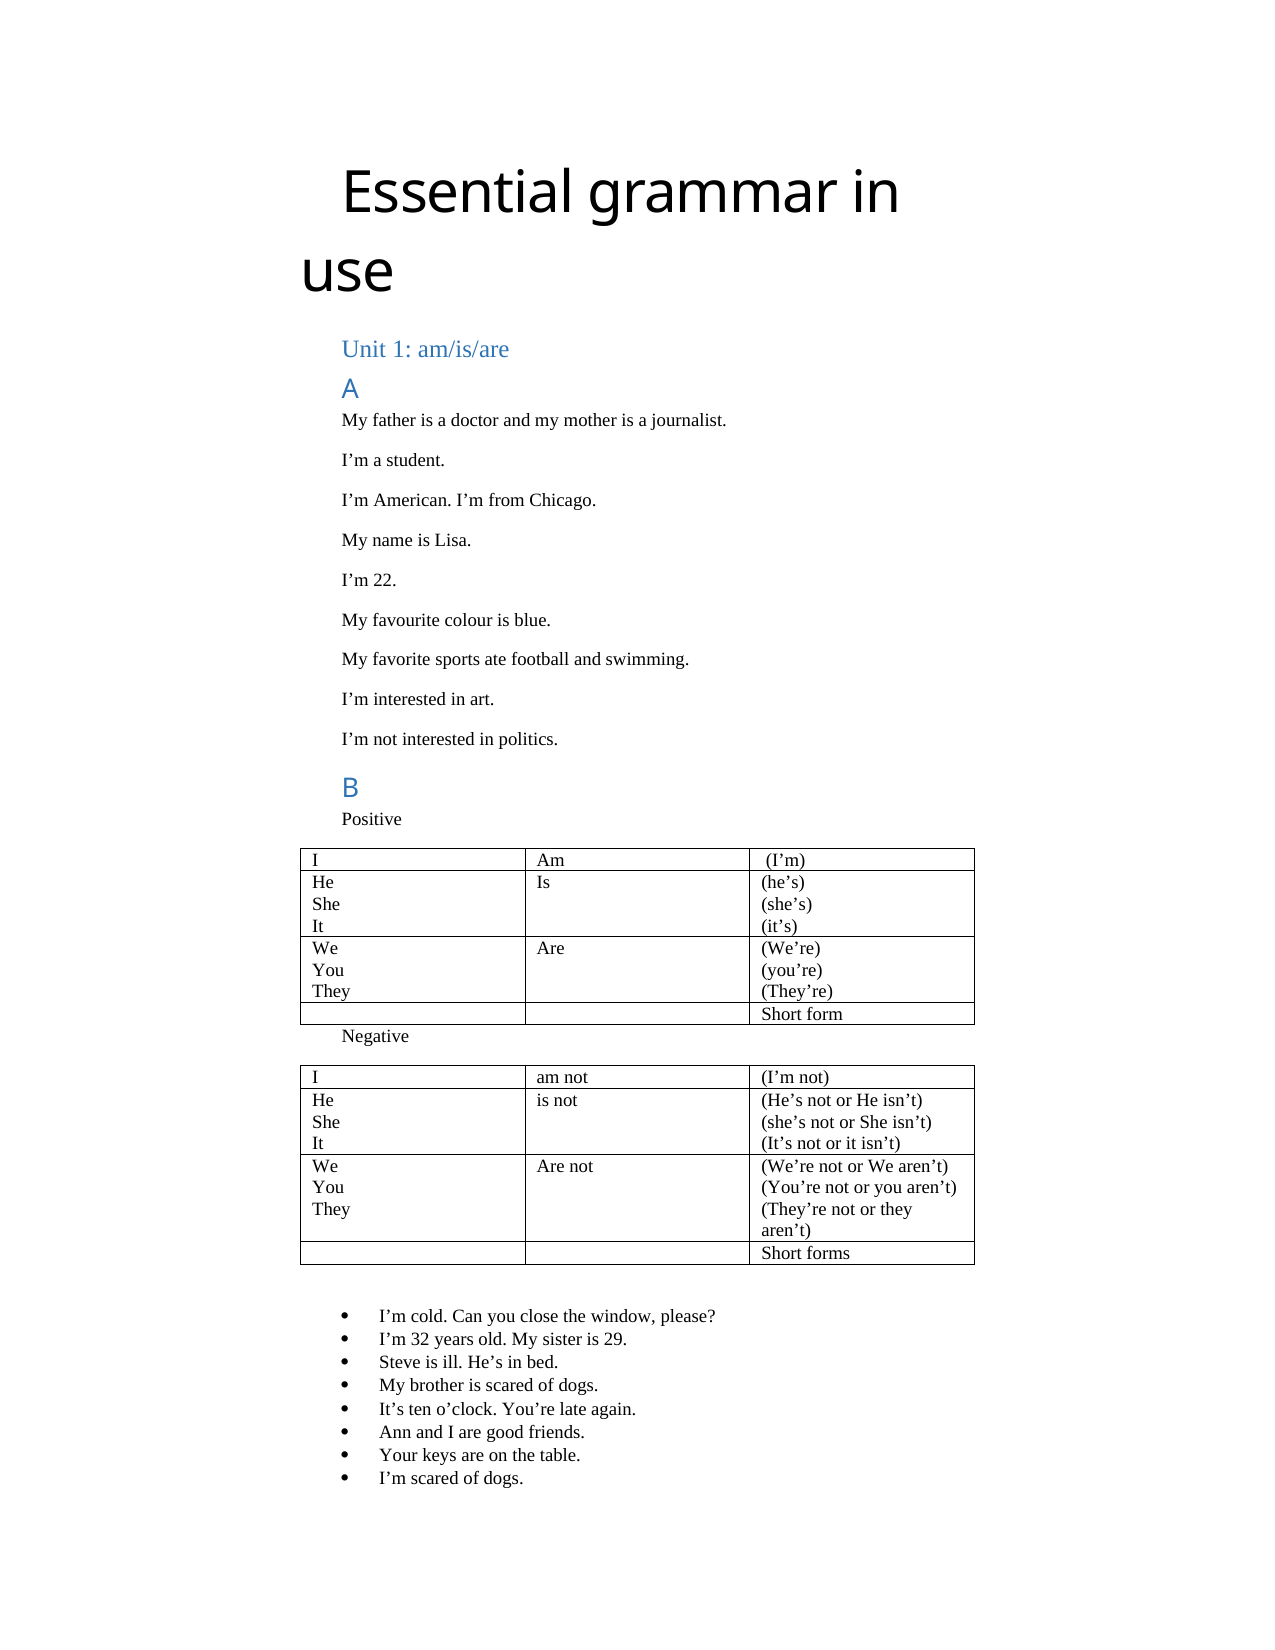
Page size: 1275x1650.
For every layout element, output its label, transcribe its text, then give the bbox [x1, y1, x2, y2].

table_cell Are not [526, 1155, 749, 1241]
list Your keys are on the table. [341, 1444, 975, 1465]
list My brother is scared of dogs. [341, 1374, 975, 1396]
table_cell We You They [301, 1155, 525, 1241]
text My favourite colour is blue. [300, 608, 975, 630]
table_cell Are [526, 937, 749, 1002]
table_cell Is [526, 871, 749, 936]
title Essential grammar in use [300, 150, 975, 309]
table_cell Short forms [750, 1242, 974, 1263]
list Steve is ill. He’s in bed. [341, 1351, 975, 1372]
subtitle A [300, 369, 975, 406]
list I’m scared of dogs. [341, 1467, 975, 1489]
table_cell (he’s) (she’s) (it’s) [750, 871, 974, 936]
table_header am not [526, 1066, 749, 1088]
table_cell (We’re) (you’re) (They’re) [750, 937, 974, 1002]
table_cell [301, 1003, 525, 1024]
table_cell He She It [301, 871, 525, 936]
list Ann and I are good friends. [341, 1421, 975, 1442]
table_cell [526, 1242, 749, 1263]
text My favorite sports ate football and swimming. [300, 648, 975, 670]
text I’m 22. [300, 568, 975, 590]
table_header Am [526, 849, 749, 870]
list It’s ten o’clock. You’re late again. [341, 1397, 975, 1419]
list I’m 32 years old. My sister is 29. [341, 1328, 975, 1349]
list I’m cold. Can you close the window, please? [341, 1304, 975, 1326]
table_header I [301, 1066, 525, 1088]
text I’m interested in art. [300, 688, 975, 710]
table_cell (We’re not or We aren’t) (You’re not or you aren’t) (They’re not or they aren’t) [750, 1155, 974, 1241]
text My father is a doctor and my mother is a journalist. [300, 409, 975, 431]
table_cell [526, 1003, 749, 1024]
text My name is Lisa. [300, 529, 975, 550]
text Negative [300, 1025, 975, 1047]
table_cell He She It [301, 1089, 525, 1154]
subtitle B [300, 768, 975, 805]
table_header (I’m) [750, 849, 974, 870]
table_header (I’m not) [750, 1066, 974, 1088]
text I’m a student. [300, 449, 975, 470]
table_cell Short form [750, 1003, 974, 1024]
text I’m American. I’m from Chicago. [300, 489, 975, 510]
text Positive [300, 808, 975, 829]
table_cell [301, 1242, 525, 1263]
table_cell (He’s not or He isn’t) (she’s not or She isn’t) (It’s not or it isn’t) [750, 1089, 974, 1154]
table_header I [301, 849, 525, 870]
text I’m not interested in politics. [300, 728, 975, 750]
table_cell We You They [301, 937, 525, 1002]
subtitle Unit 1: am/is/are [300, 334, 975, 363]
table_cell is not [526, 1089, 749, 1154]
